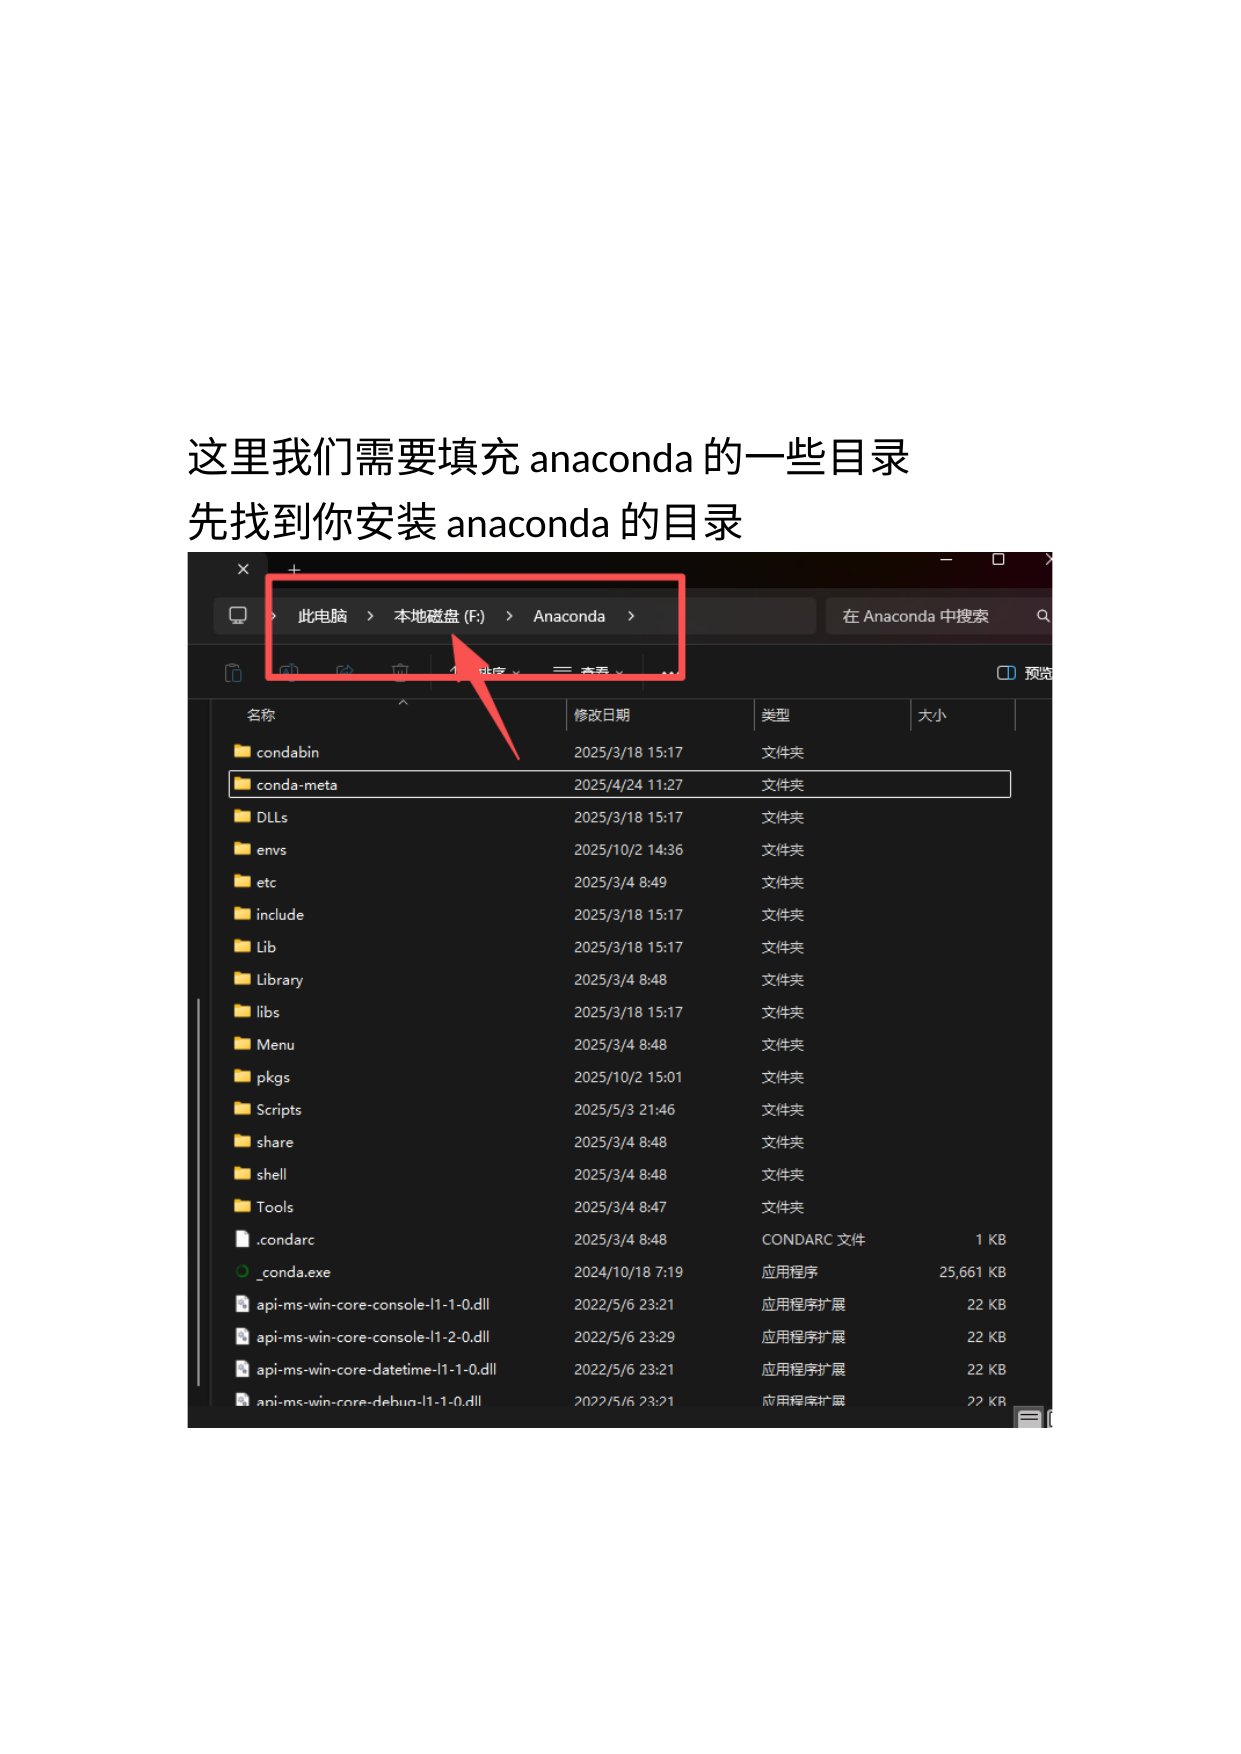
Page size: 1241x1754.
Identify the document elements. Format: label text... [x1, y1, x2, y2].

text 先找到你安装anaconda的目录 [187, 487, 1053, 552]
text 这里我们需要填充anaconda的一些目录 [187, 422, 1053, 487]
picture [187, 552, 1053, 1428]
